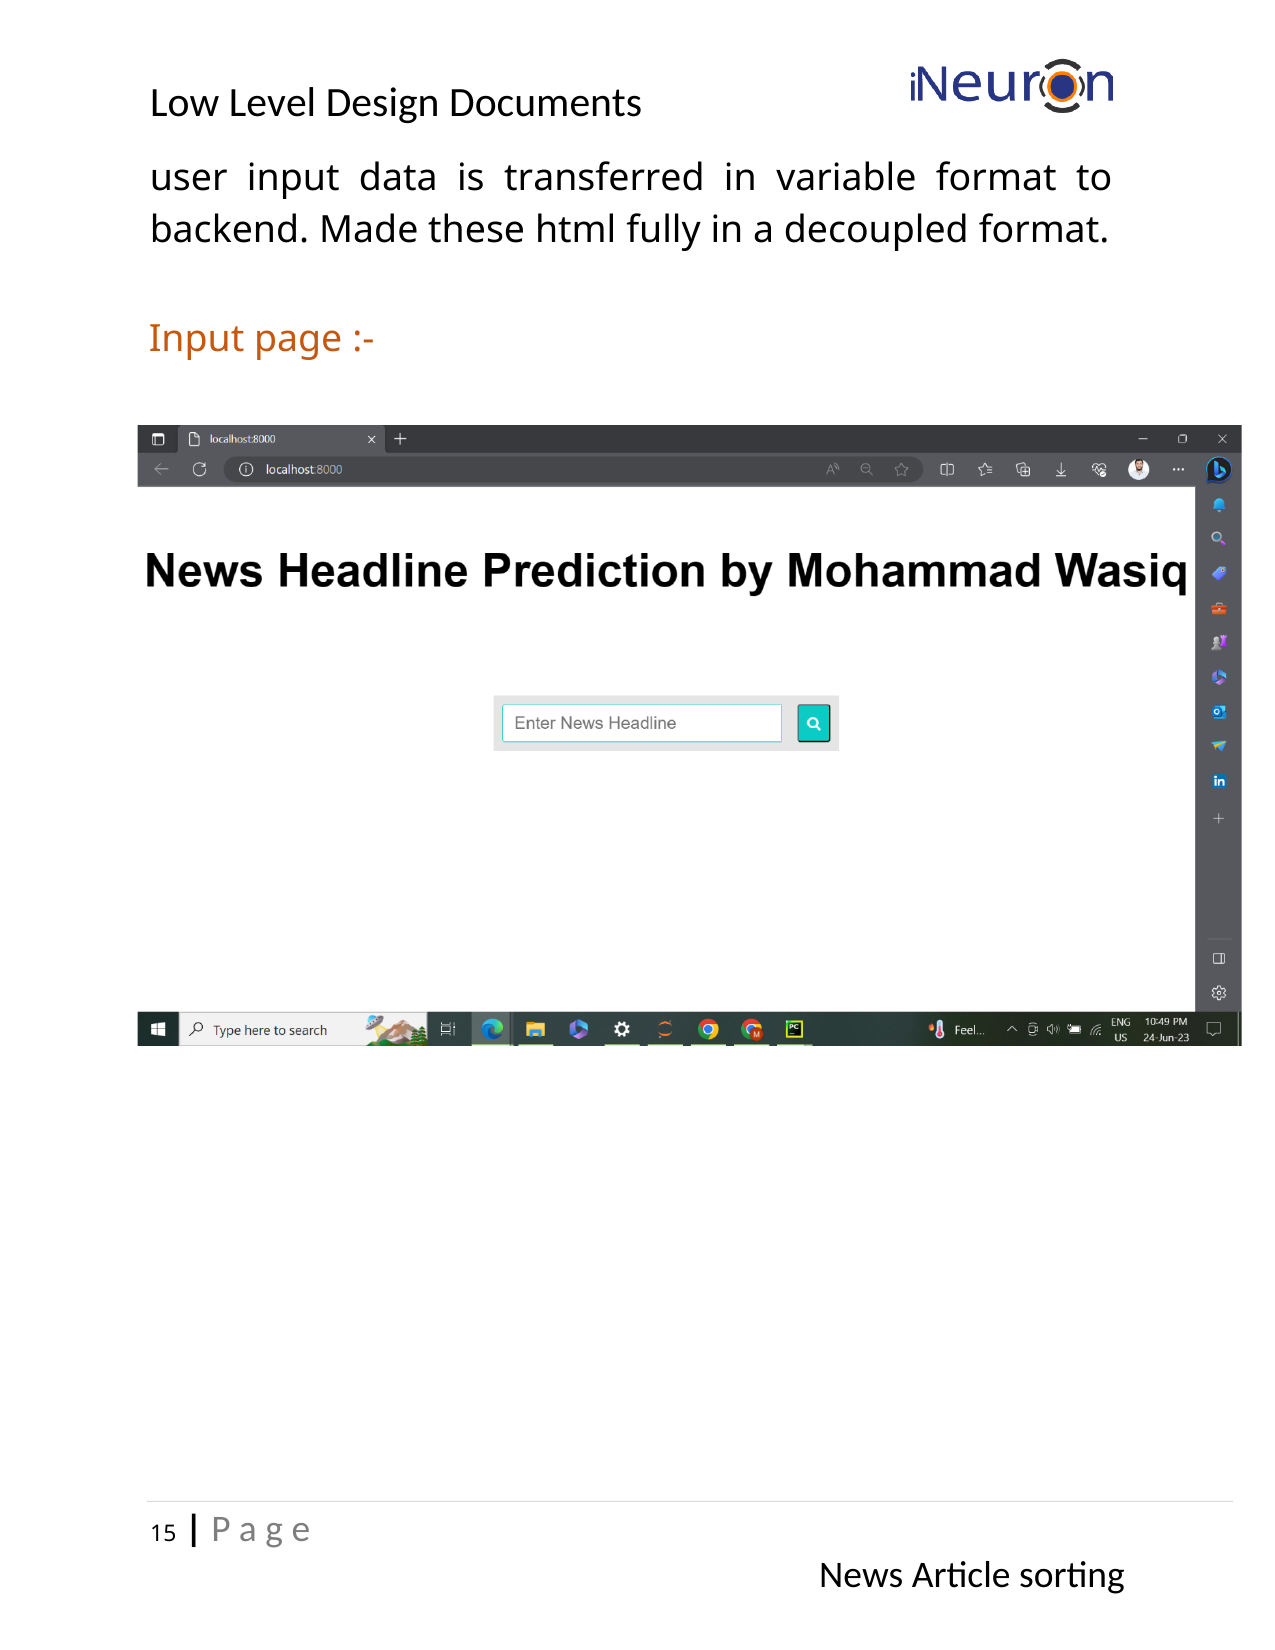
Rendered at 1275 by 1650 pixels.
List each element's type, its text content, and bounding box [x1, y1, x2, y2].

picture [137, 425, 1242, 1046]
picture [911, 58, 1113, 113]
text user input data is transferred in variable format to backend. Made these html fully in a decoupled format. [149, 150, 1113, 253]
text Input page :- [148, 312, 1242, 363]
